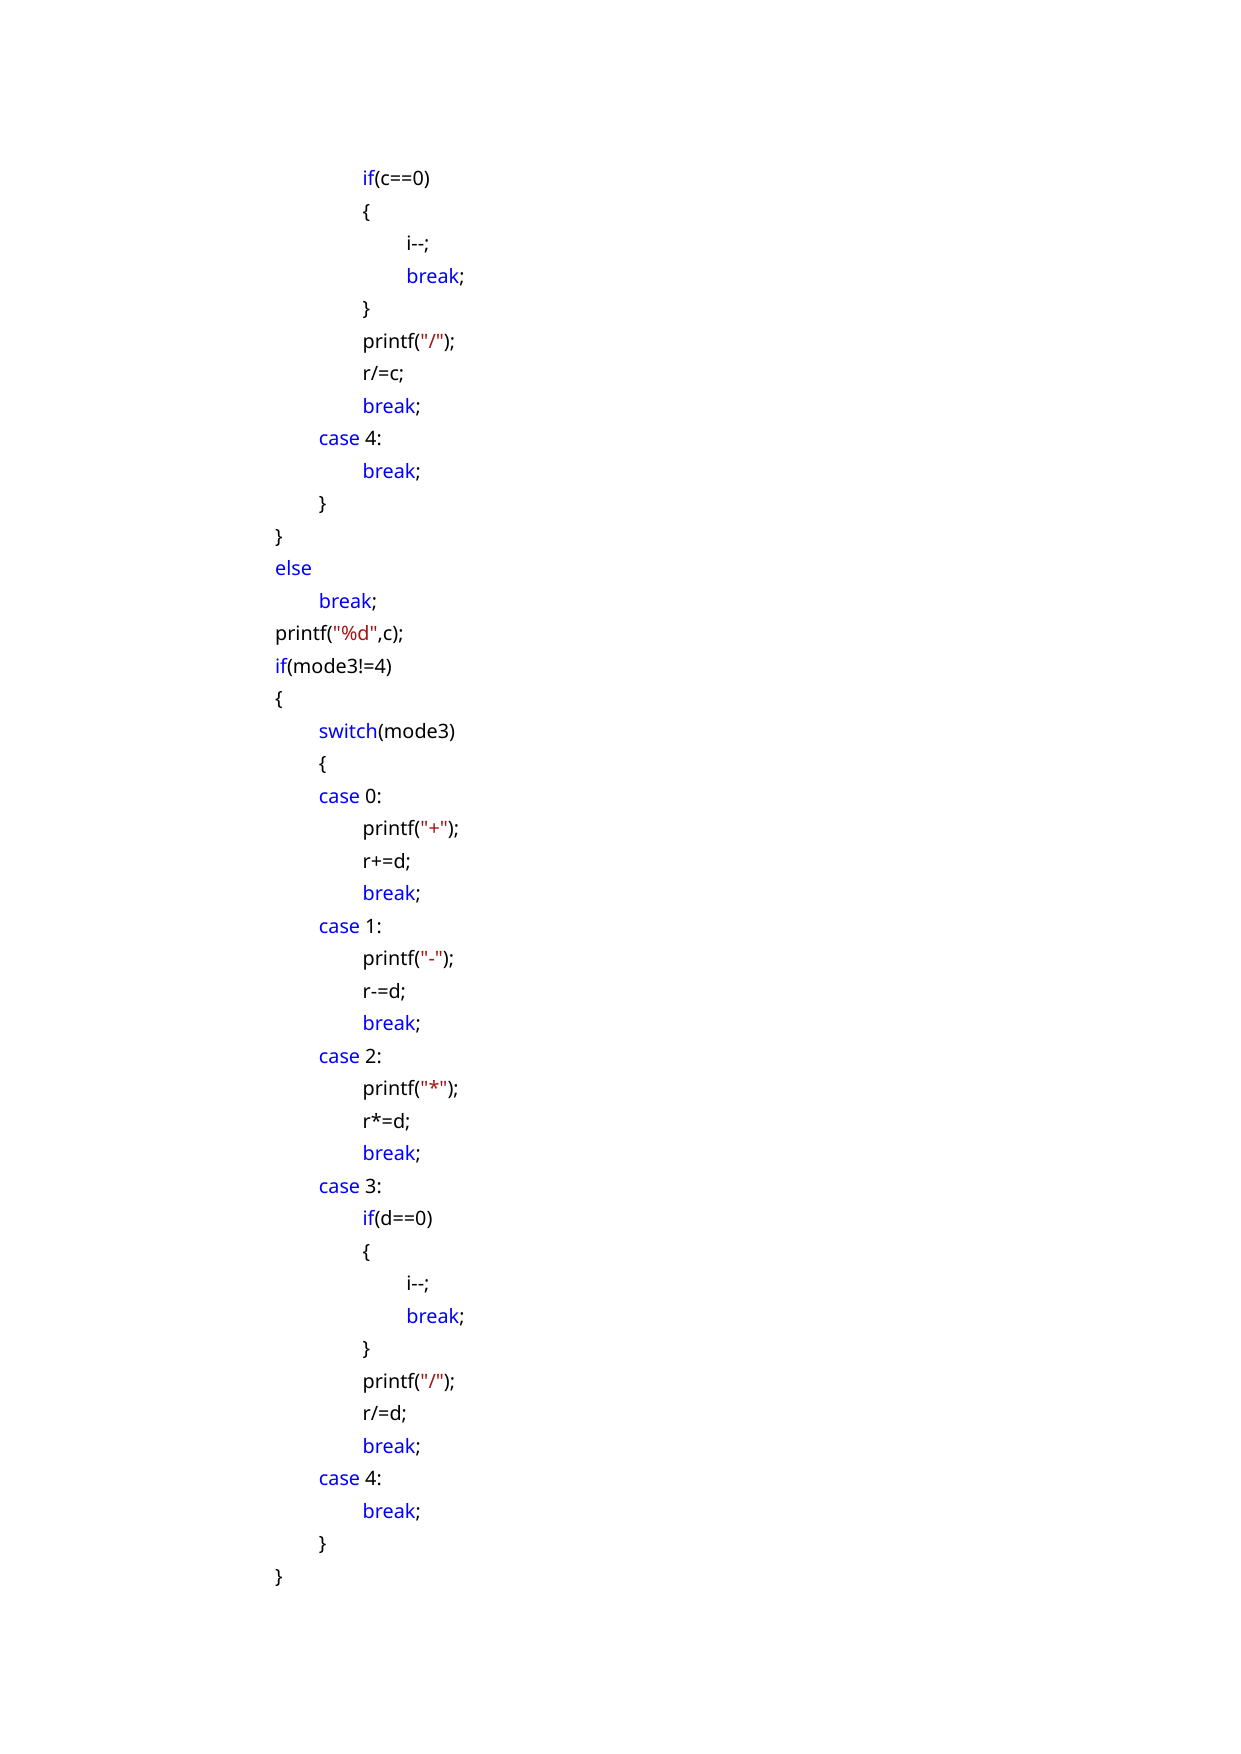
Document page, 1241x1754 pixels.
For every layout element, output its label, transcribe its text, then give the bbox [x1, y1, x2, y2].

text } [187, 1559, 1053, 1592]
text { [187, 682, 1053, 714]
text i--; [187, 1267, 1053, 1299]
text r/=c; [187, 357, 1053, 389]
text break; [187, 877, 1053, 909]
text { [187, 1234, 1053, 1267]
text } [187, 519, 1053, 552]
text break; [187, 1007, 1053, 1039]
text case 2: [187, 1039, 1053, 1072]
text break; [187, 1299, 1053, 1332]
text i--; [187, 227, 1053, 259]
text else [187, 552, 1053, 584]
text r/=d; [187, 1397, 1053, 1429]
text printf("/"); [187, 324, 1053, 357]
text } [187, 1332, 1053, 1364]
text } [187, 292, 1053, 324]
text if(c==0) [187, 162, 1053, 194]
text if(mode3!=4) [187, 649, 1053, 682]
text case 4: [187, 1462, 1053, 1494]
text { [187, 747, 1053, 779]
text case 1: [187, 909, 1053, 942]
text printf("+"); [187, 812, 1053, 844]
text break; [187, 1494, 1053, 1527]
text case 3: [187, 1169, 1053, 1202]
text } [187, 1527, 1053, 1559]
text break; [187, 454, 1053, 487]
text printf("-"); [187, 942, 1053, 974]
text break; [187, 1137, 1053, 1169]
text r-=d; [187, 974, 1053, 1007]
text printf("%d",c); [187, 617, 1053, 649]
text break; [187, 584, 1053, 617]
text break; [187, 259, 1053, 292]
text printf("/"); [187, 1364, 1053, 1397]
text { [187, 194, 1053, 227]
text if(d==0) [187, 1202, 1053, 1234]
text r*=d; [187, 1104, 1053, 1137]
text break; [187, 389, 1053, 422]
text break; [187, 1429, 1053, 1462]
text r+=d; [187, 844, 1053, 877]
text case 4: [187, 422, 1053, 454]
text printf("*"); [187, 1072, 1053, 1104]
text } [187, 487, 1053, 519]
text switch(mode3) [187, 714, 1053, 747]
text case 0: [187, 779, 1053, 812]
